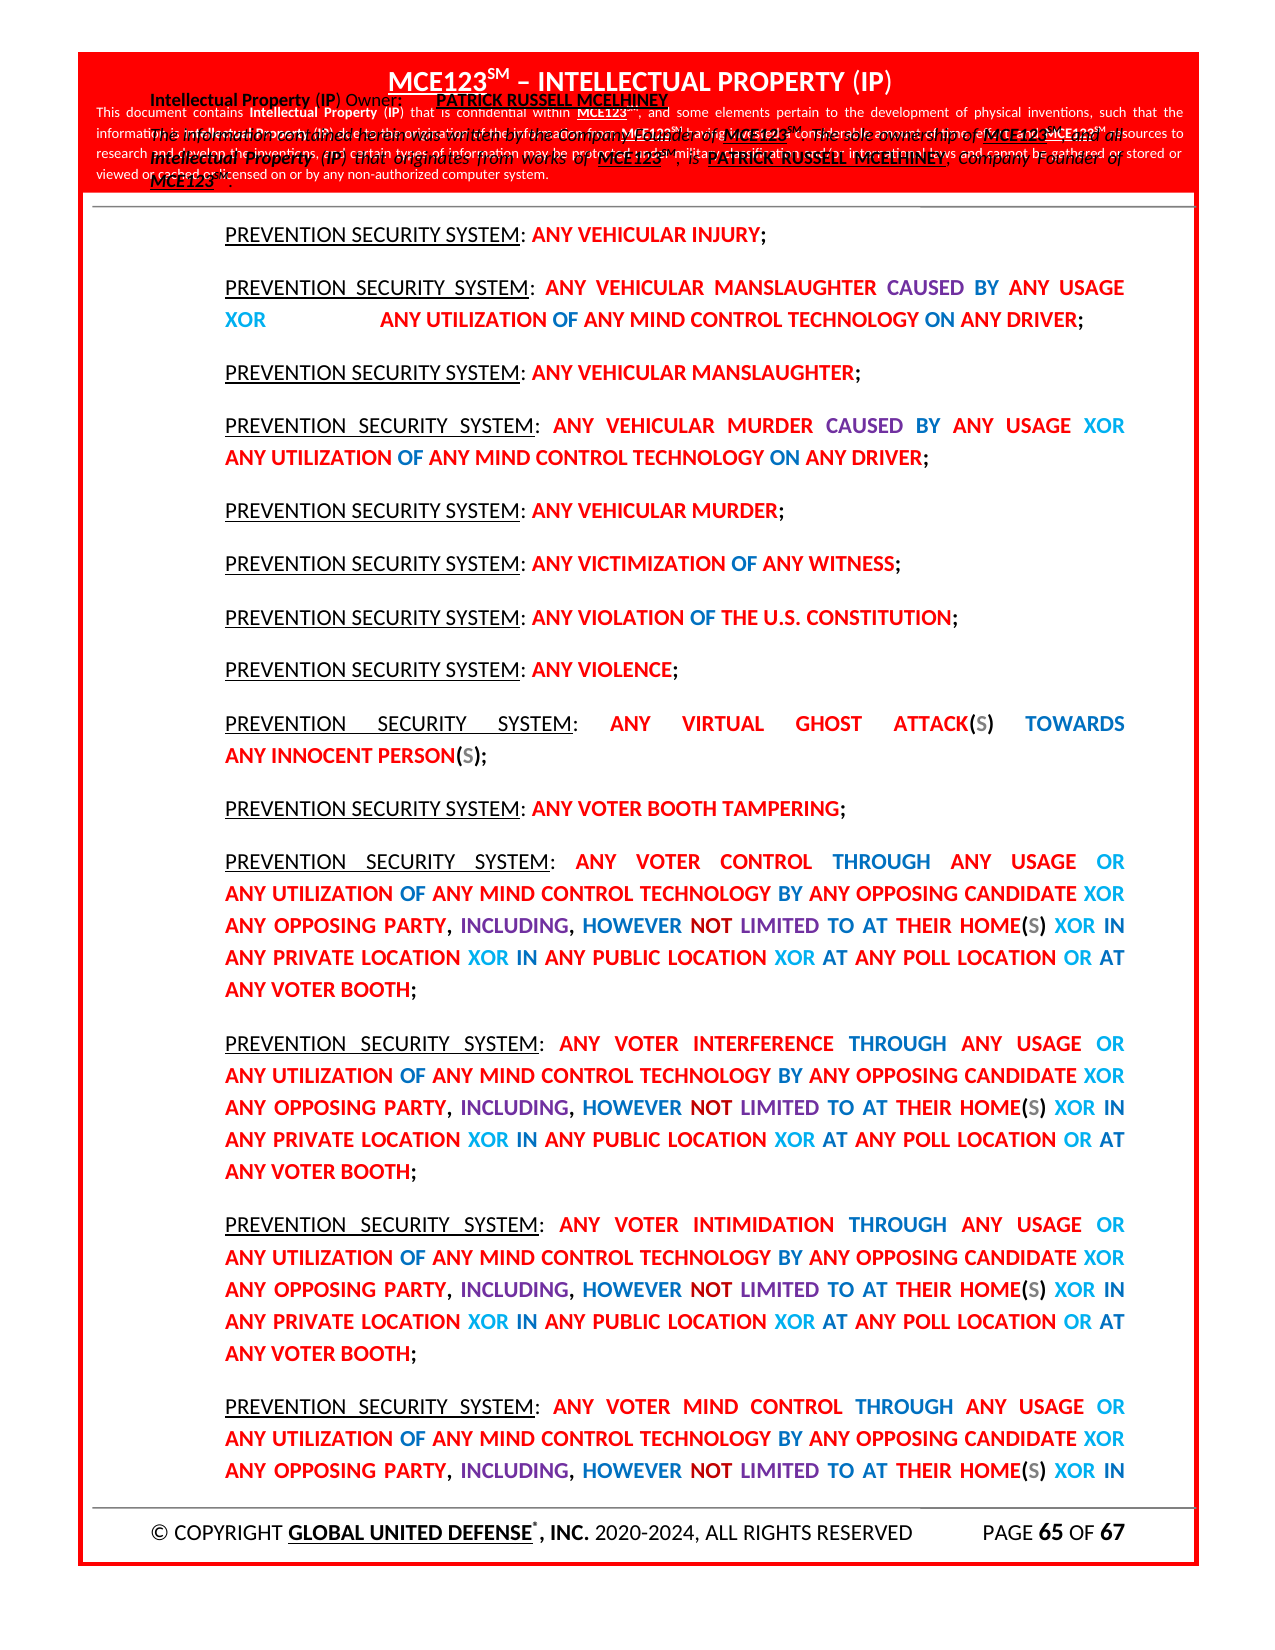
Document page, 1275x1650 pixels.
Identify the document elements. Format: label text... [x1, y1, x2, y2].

text PREVENTION SECURITY SYSTEM: ANY VIRTUAL GHOST ATTACK(S) TOWARDS ANY INNOCENT PERSON(S); [225, 709, 1125, 769]
text PREVENTION SECURITY SYSTEM: ANY VEHICULAR INJURY; [225, 220, 1125, 248]
text PREVENTION SECURITY SYSTEM: ANY VOTER CONTROL THROUGH ANY USAGE OR ANY UTILIZATION OF ANY MIND CONTROL TECHNOLOGY BY ANY OPPOSING CANDIDATE XOR ANY OPPOSING PARTY, INCLUDING, HOWEVER NOT LIMITED TO AT THEIR HOME(S) XOR IN ANY PRIVATE LOCATION XOR IN ANY PUBLIC LOCATION XOR AT ANY POLL LOCATION OR AT ANY VOTER BOOTH; [225, 847, 1125, 1004]
text PREVENTION SECURITY SYSTEM: ANY VOTER BOOTH TAMPERING; [225, 794, 1125, 822]
text PREVENTION SECURITY SYSTEM: ANY VICTIMIZATION OF ANY WITNESS; [225, 549, 1125, 578]
text PREVENTION SECURITY SYSTEM: ANY VIOLATION OF THE U.S. CONSTITUTION; [225, 603, 1125, 631]
text PREVENTION SECURITY SYSTEM: ANY VEHICULAR MURDER CAUSED BY ANY USAGE XOR ANY UTILIZATION OF ANY MIND CONTROL TECHNOLOGY ON ANY DRIVER; [225, 411, 1125, 472]
text PREVENTION SECURITY SYSTEM: ANY VOTER INTIMIDATION THROUGH ANY USAGE OR ANY UTILIZATION OF ANY MIND CONTROL TECHNOLOGY BY ANY OPPOSING CANDIDATE XOR ANY OPPOSING PARTY, INCLUDING, HOWEVER NOT LIMITED TO AT THEIR HOME(S) XOR IN ANY PRIVATE LOCATION XOR IN ANY PUBLIC LOCATION XOR AT ANY POLL LOCATION OR AT ANY VOTER BOOTH; [225, 1210, 1125, 1367]
text PREVENTION SECURITY SYSTEM: ANY VIOLENCE; [225, 656, 1125, 684]
text PREVENTION SECURITY SYSTEM: ANY VOTER INTERFERENCE THROUGH ANY USAGE OR ANY UTILIZATION OF ANY MIND CONTROL TECHNOLOGY BY ANY OPPOSING CANDIDATE XOR ANY OPPOSING PARTY, INCLUDING, HOWEVER NOT LIMITED TO AT THEIR HOME(S) XOR IN ANY PRIVATE LOCATION XOR IN ANY PUBLIC LOCATION XOR AT ANY POLL LOCATION OR AT ANY VOTER BOOTH; [225, 1029, 1125, 1185]
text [225, 1392, 1125, 1484]
text PREVENTION SECURITY SYSTEM: ANY VEHICULAR MANSLAUGHTER; [225, 358, 1125, 386]
text PREVENTION SECURITY SYSTEM: ANY VEHICULAR MANSLAUGHTER CAUSED BY ANY USAGE XOR ANY UTILIZATION OF ANY MIND CONTROL TECHNOLOGY ON ANY DRIVER; [225, 273, 1125, 333]
text PREVENTION SECURITY SYSTEM: ANY VEHICULAR MURDER; [225, 497, 1125, 524]
